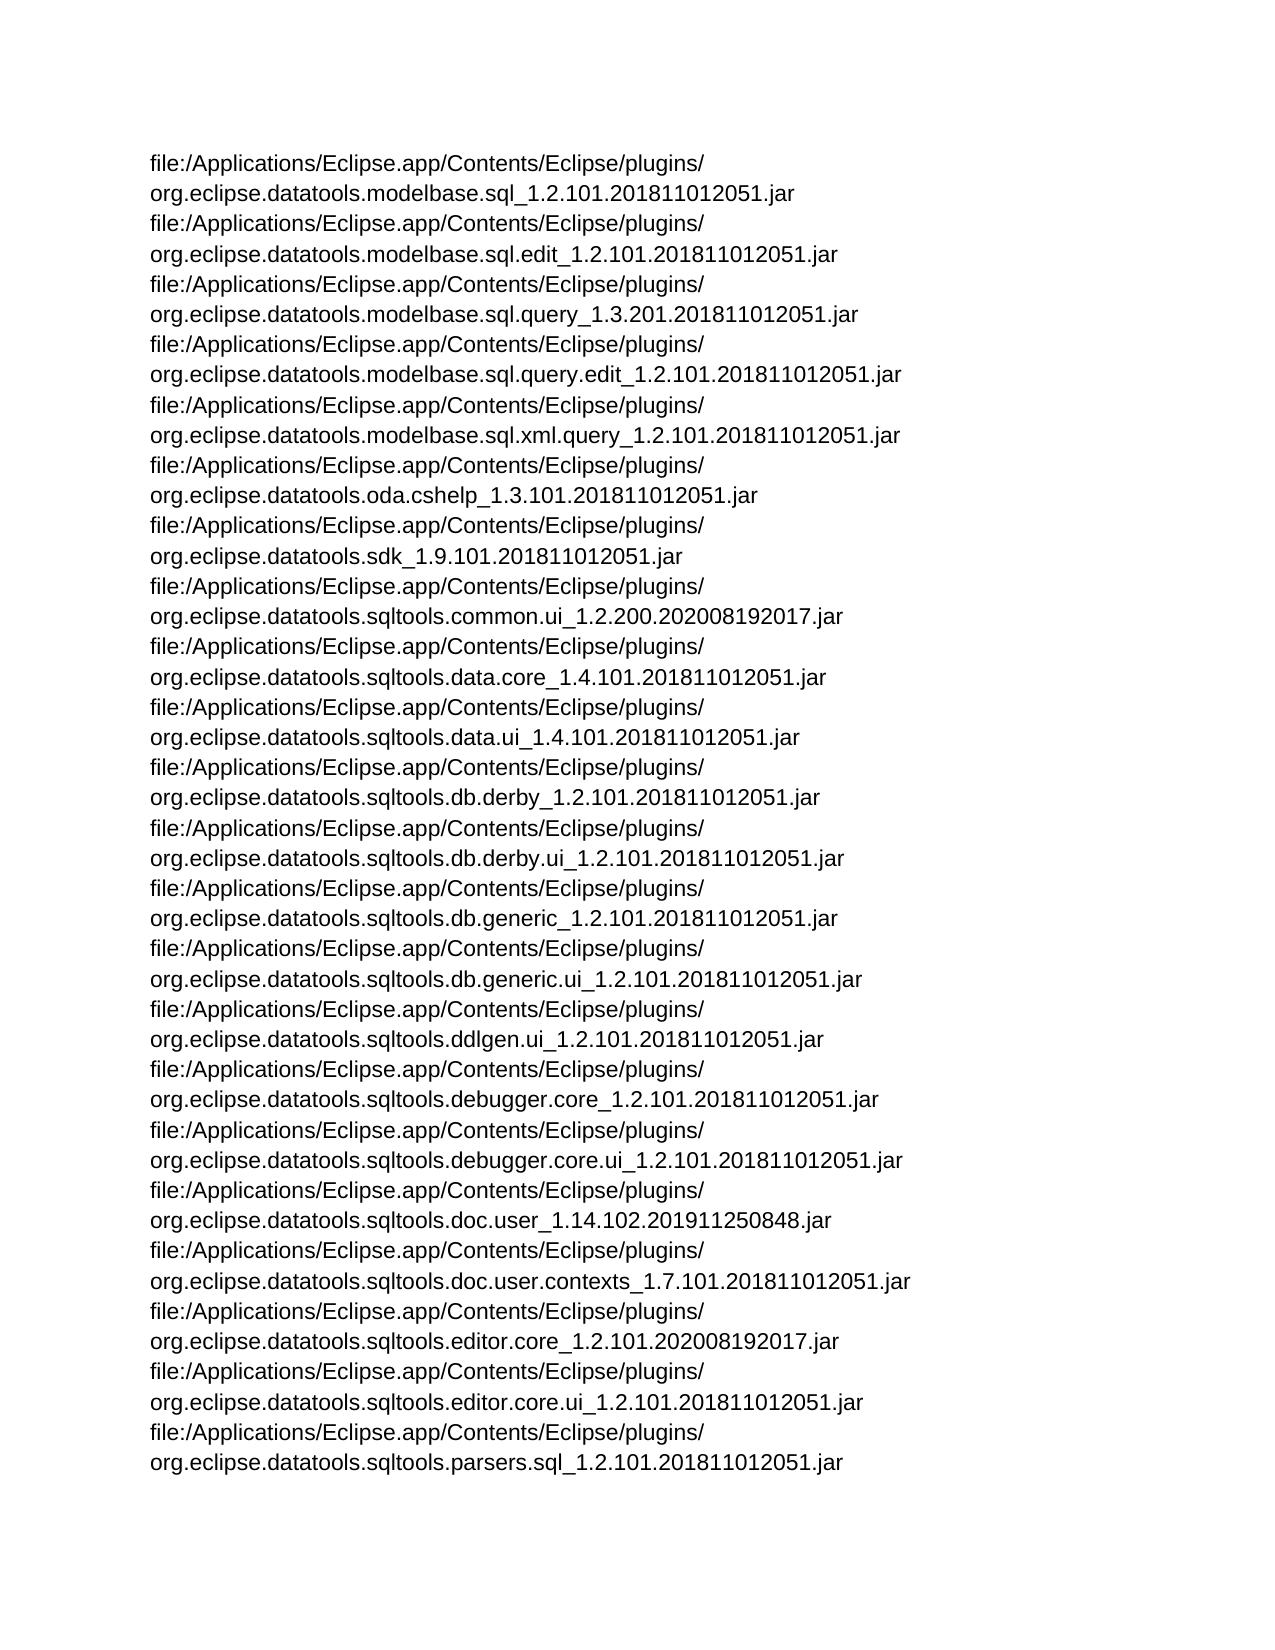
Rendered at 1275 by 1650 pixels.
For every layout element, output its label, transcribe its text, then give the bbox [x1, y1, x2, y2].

text file:/Applications/Eclipse.app/Contents/Eclipse/plugins/org.eclipse.datatools.modelbase.sql.xml.query_1.2.101.201811012051.jar [150, 392, 1125, 448]
text file:/Applications/Eclipse.app/Contents/Eclipse/plugins/org.eclipse.datatools.sqltools.doc.user.contexts_1.7.101.201811012051.jar [150, 1237, 1125, 1294]
text file:/Applications/Eclipse.app/Contents/Eclipse/plugins/org.eclipse.datatools.sqltools.db.derby_1.2.101.201811012051.jar [150, 754, 1125, 811]
text file:/Applications/Eclipse.app/Contents/Eclipse/plugins/org.eclipse.datatools.sqltools.parsers.sql_1.2.101.201811012051.jar [150, 1419, 1125, 1475]
text file:/Applications/Eclipse.app/Contents/Eclipse/plugins/org.eclipse.datatools.sqltools.debugger.core.ui_1.2.101.201811012051.jar [150, 1117, 1125, 1173]
text file:/Applications/Eclipse.app/Contents/Eclipse/plugins/org.eclipse.datatools.sqltools.doc.user_1.14.102.201911250848.jar [150, 1177, 1125, 1234]
text file:/Applications/Eclipse.app/Contents/Eclipse/plugins/org.eclipse.datatools.modelbase.sql_1.2.101.201811012051.jar [150, 150, 1125, 207]
text file:/Applications/Eclipse.app/Contents/Eclipse/plugins/org.eclipse.datatools.sdk_1.9.101.201811012051.jar [150, 512, 1125, 569]
text file:/Applications/Eclipse.app/Contents/Eclipse/plugins/org.eclipse.datatools.sqltools.editor.core_1.2.101.202008192017.jar [150, 1298, 1125, 1354]
text file:/Applications/Eclipse.app/Contents/Eclipse/plugins/org.eclipse.datatools.sqltools.data.core_1.4.101.201811012051.jar [150, 633, 1125, 690]
text file:/Applications/Eclipse.app/Contents/Eclipse/plugins/org.eclipse.datatools.sqltools.ddlgen.ui_1.2.101.201811012051.jar [150, 996, 1125, 1052]
text file:/Applications/Eclipse.app/Contents/Eclipse/plugins/org.eclipse.datatools.modelbase.sql.query.edit_1.2.101.201811012051.jar [150, 331, 1125, 388]
text file:/Applications/Eclipse.app/Contents/Eclipse/plugins/org.eclipse.datatools.sqltools.debugger.core_1.2.101.201811012051.jar [150, 1056, 1125, 1113]
text file:/Applications/Eclipse.app/Contents/Eclipse/plugins/org.eclipse.datatools.sqltools.db.generic.ui_1.2.101.201811012051.jar [150, 935, 1125, 992]
text file:/Applications/Eclipse.app/Contents/Eclipse/plugins/org.eclipse.datatools.sqltools.db.derby.ui_1.2.101.201811012051.jar [150, 814, 1125, 871]
text file:/Applications/Eclipse.app/Contents/Eclipse/plugins/org.eclipse.datatools.sqltools.data.ui_1.4.101.201811012051.jar [150, 694, 1125, 750]
text file:/Applications/Eclipse.app/Contents/Eclipse/plugins/org.eclipse.datatools.sqltools.editor.core.ui_1.2.101.201811012051.jar [150, 1358, 1125, 1415]
text file:/Applications/Eclipse.app/Contents/Eclipse/plugins/org.eclipse.datatools.sqltools.db.generic_1.2.101.201811012051.jar [150, 875, 1125, 932]
text file:/Applications/Eclipse.app/Contents/Eclipse/plugins/org.eclipse.datatools.modelbase.sql.query_1.3.201.201811012051.jar [150, 271, 1125, 327]
text file:/Applications/Eclipse.app/Contents/Eclipse/plugins/org.eclipse.datatools.modelbase.sql.edit_1.2.101.201811012051.jar [150, 210, 1125, 267]
text file:/Applications/Eclipse.app/Contents/Eclipse/plugins/org.eclipse.datatools.sqltools.common.ui_1.2.200.202008192017.jar [150, 573, 1125, 629]
text file:/Applications/Eclipse.app/Contents/Eclipse/plugins/org.eclipse.datatools.oda.cshelp_1.3.101.201811012051.jar [150, 452, 1125, 509]
